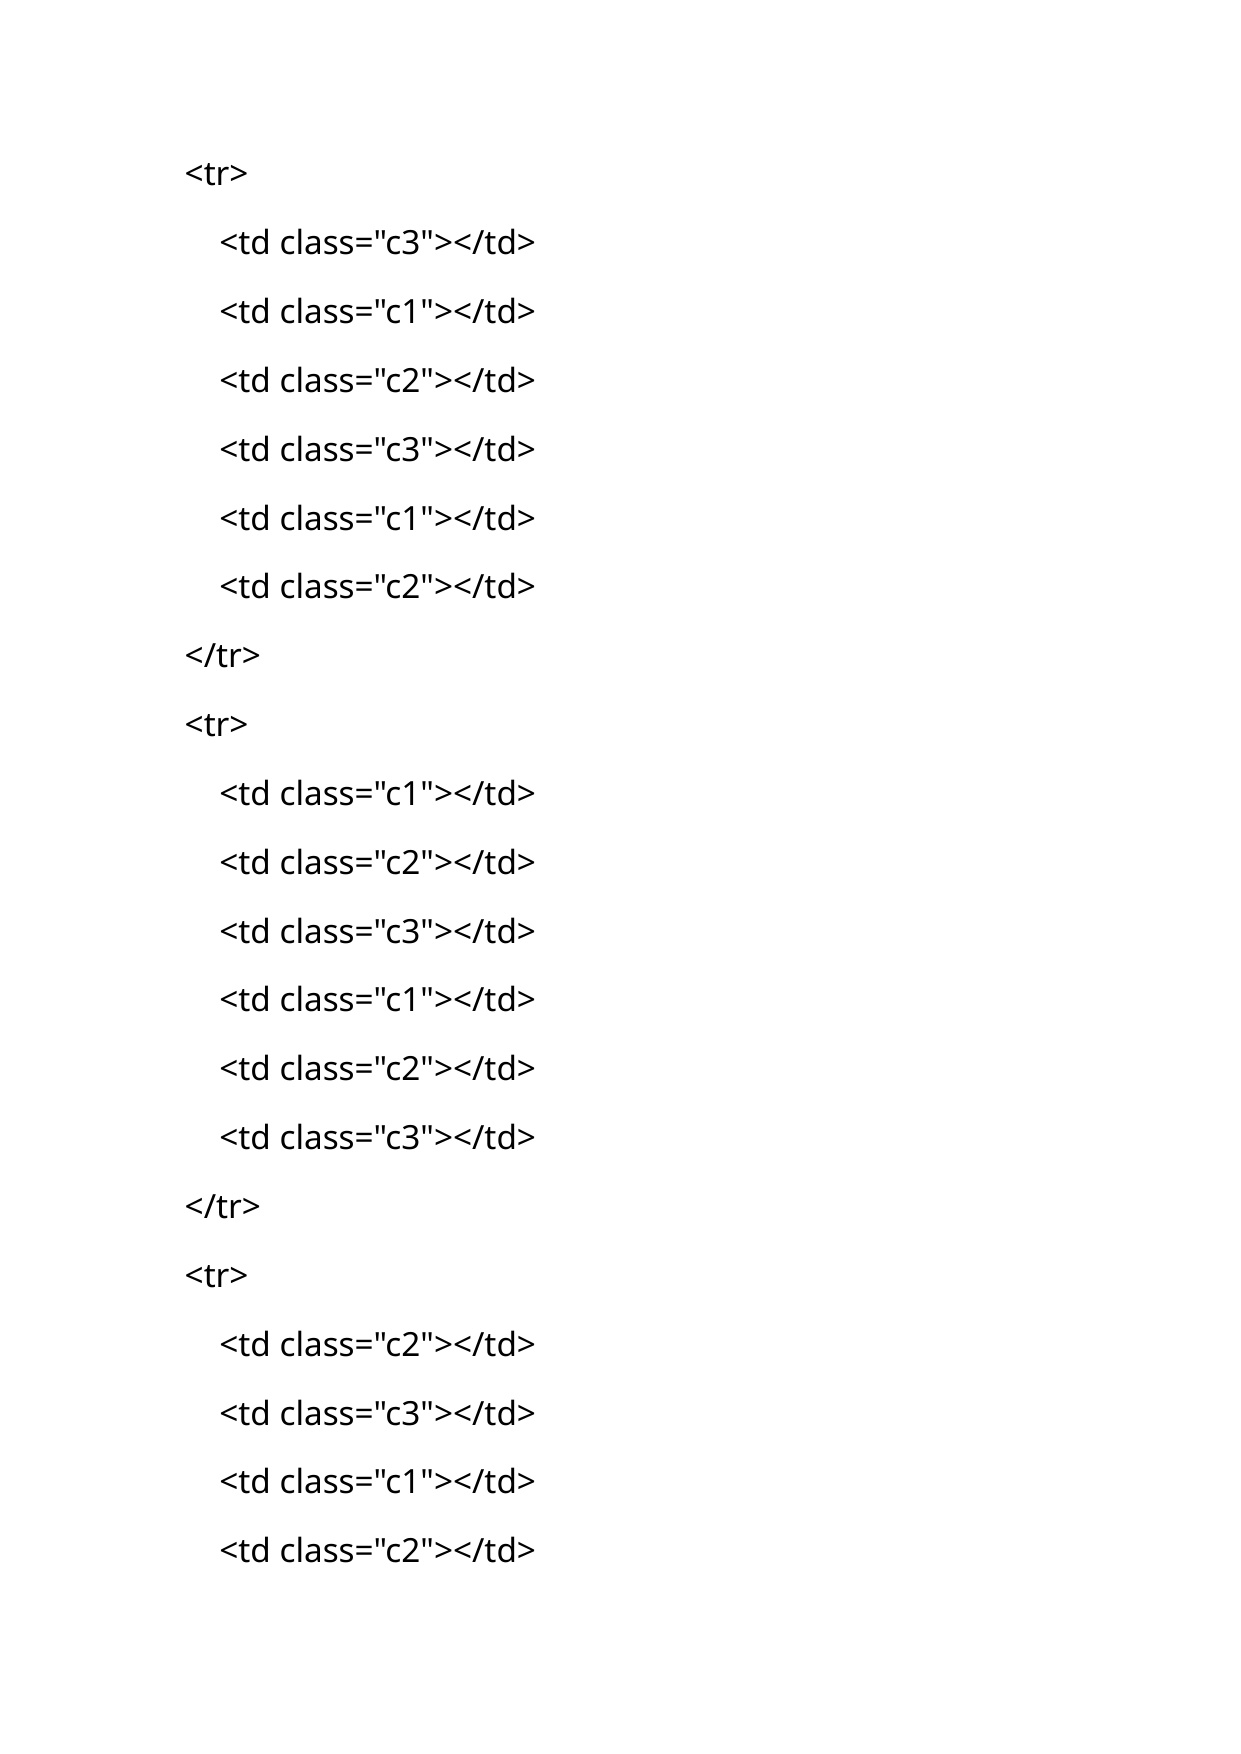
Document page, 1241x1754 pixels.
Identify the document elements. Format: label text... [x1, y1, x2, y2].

text <td class="c1"></td> [150, 770, 1090, 815]
text </tr> [150, 1183, 1090, 1228]
text <td class="c2"></td> [150, 357, 1090, 402]
text </tr> [150, 632, 1090, 677]
text <td class="c3"></td> [150, 1114, 1090, 1159]
text <td class="c2"></td> [150, 563, 1090, 608]
text <tr> [150, 1252, 1090, 1297]
text <td class="c1"></td> [150, 976, 1090, 1022]
text <td class="c2"></td> [150, 1527, 1090, 1572]
text <td class="c1"></td> [150, 494, 1090, 540]
text <tr> [150, 150, 1090, 195]
text <td class="c2"></td> [150, 1045, 1090, 1091]
text <td class="c3"></td> [150, 1389, 1090, 1435]
text <td class="c2"></td> [150, 1321, 1090, 1366]
text <td class="c2"></td> [150, 838, 1090, 884]
text <td class="c3"></td> [150, 425, 1090, 471]
text <tr> [150, 701, 1090, 746]
text <td class="c3"></td> [150, 219, 1090, 264]
text <td class="c1"></td> [150, 1458, 1090, 1504]
text <td class="c3"></td> [150, 907, 1090, 953]
text <td class="c1"></td> [150, 288, 1090, 333]
